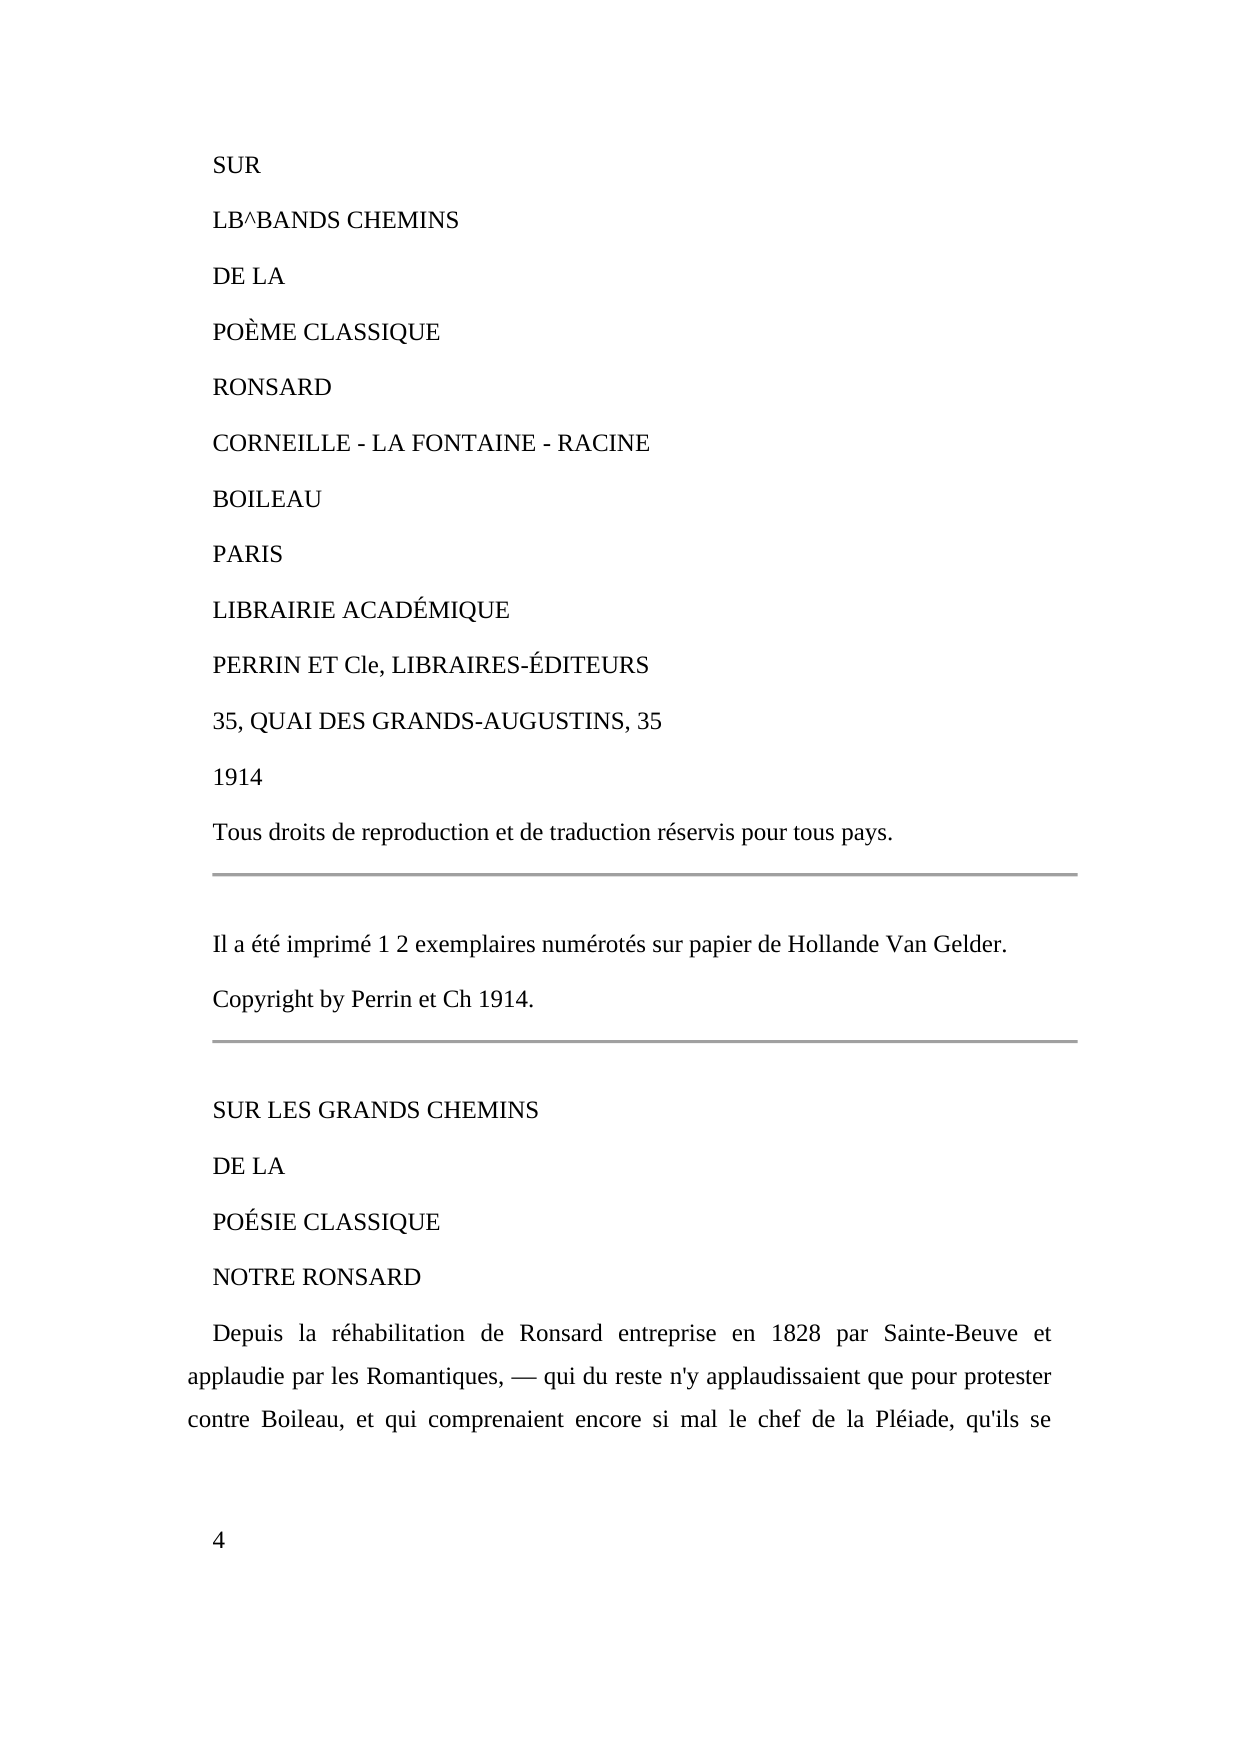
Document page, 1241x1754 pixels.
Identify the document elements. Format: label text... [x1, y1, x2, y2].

text DE LA [187, 261, 1053, 290]
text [187, 1318, 1053, 1433]
text LIBRAIRIE ACADÉMIQUE [187, 595, 1053, 624]
text DE LA [187, 1151, 1053, 1180]
text SUR [187, 150, 1053, 179]
text PARIS [187, 539, 1053, 568]
text SUR LES GRANDS CHEMINS [187, 1096, 1053, 1124]
text RONSARD [187, 372, 1053, 401]
text Copyright by Perrin et Ch 1914. [187, 984, 1053, 1013]
text POÈME CLASSIQUE [187, 317, 1053, 346]
text NOTRE RONSARD [187, 1262, 1053, 1291]
text 35, QUAI DES GRANDS-AUGUSTINS, 35 [187, 706, 1053, 735]
text BOILEAU [187, 484, 1053, 512]
text CORNEILLE - LA FONTAINE - RACINE [187, 428, 1053, 457]
text Il a été imprimé 1 2 exemplaires numérotés sur papier de Hollande Van Gelder. [187, 929, 1053, 957]
text PERRIN ET Cle, LIBRAIRES-ÉDITEURS [187, 651, 1053, 679]
text Tous droits de reproduction et de traduction réservis pour tous pays. [187, 817, 1053, 846]
text POÉSIE CLASSIQUE [187, 1207, 1053, 1236]
text LB^BANDS CHEMINS [187, 206, 1053, 234]
text 1914 [187, 762, 1053, 791]
